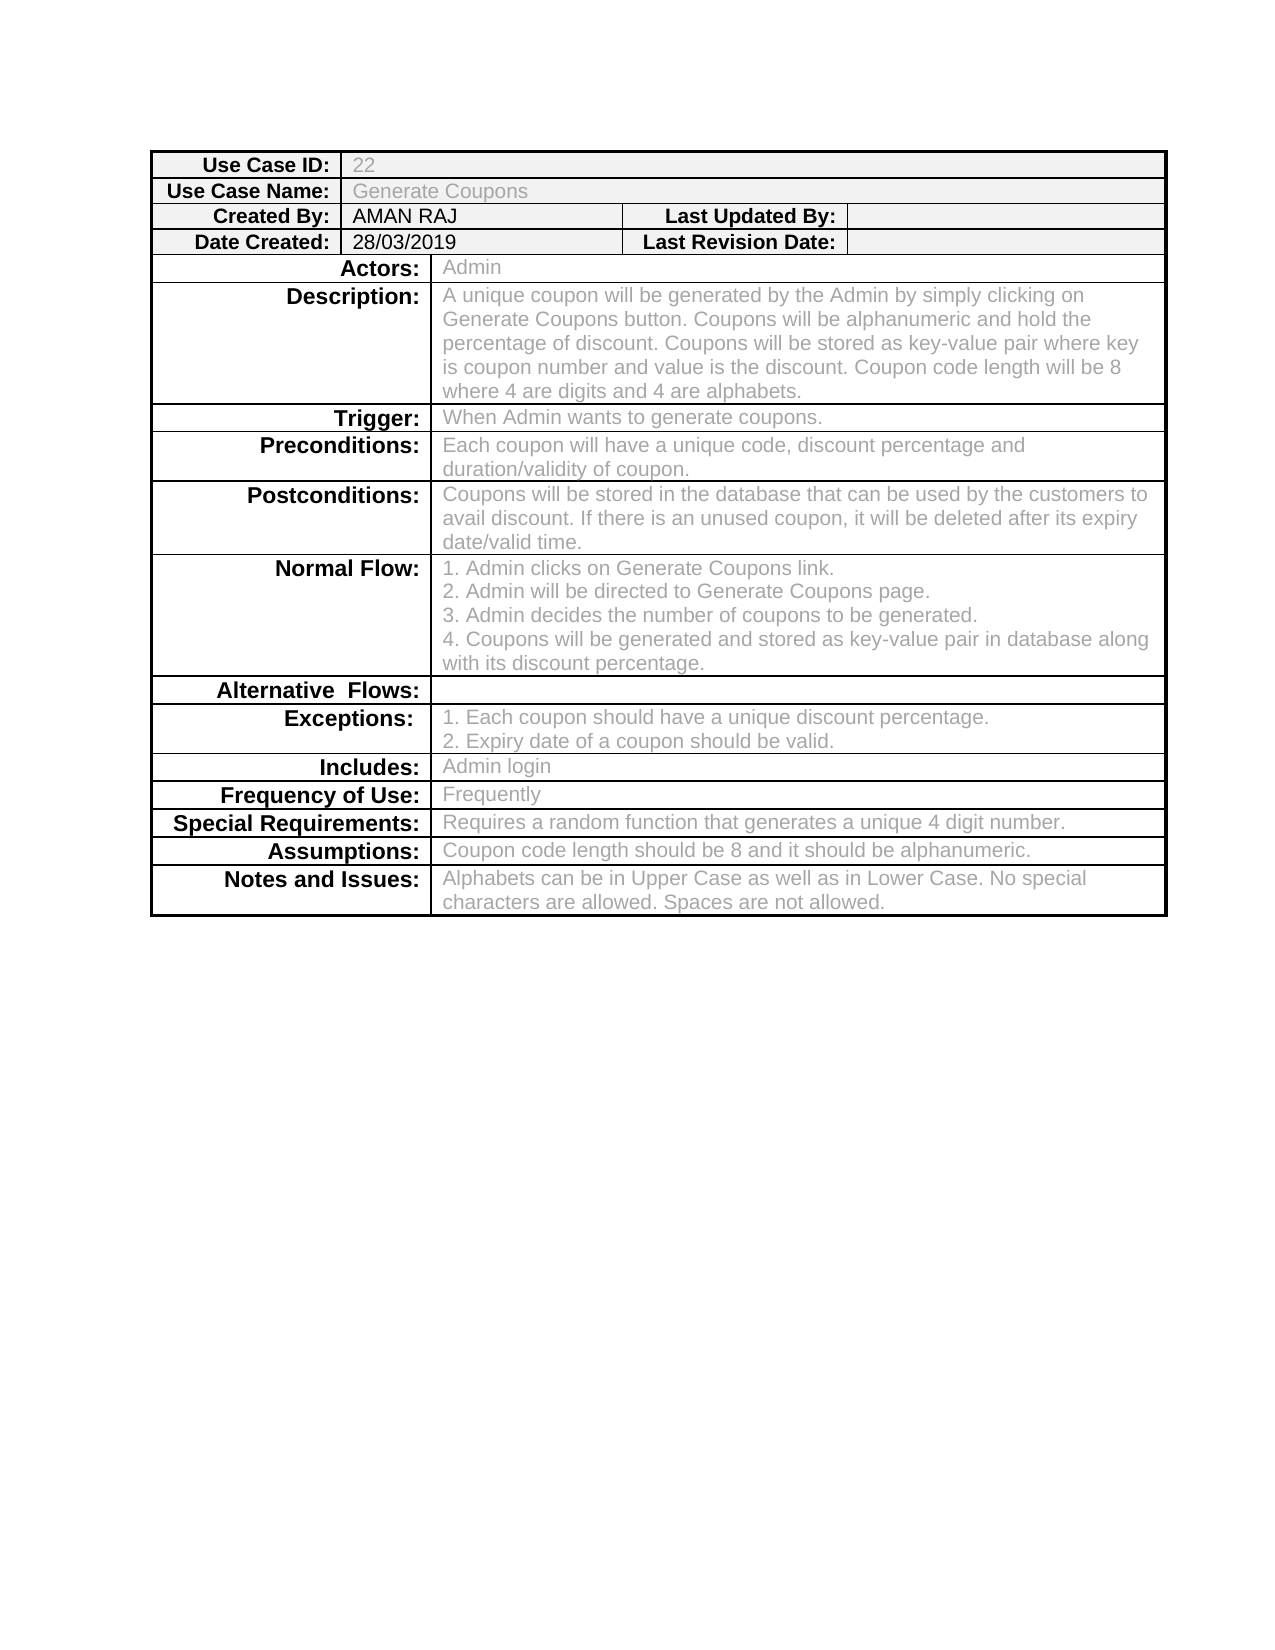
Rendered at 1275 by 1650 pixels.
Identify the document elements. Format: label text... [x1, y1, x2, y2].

table_cell Date Created: [153, 230, 340, 254]
table_cell 1. Admin clicks on Generate Coupons link. 2. Admin will be directed to Generate Coupons page. 3. Admin decides the number of coupons to be generated. 4. Coupons will be generated and stored as key-value pair in database along with its discount percentage. [432, 555, 1164, 675]
table_header Use Case ID: [153, 153, 340, 177]
table_cell 1. Each coupon should have a unique discount percentage. 2. Expiry date of a coupon should be valid. [432, 705, 1164, 752]
table_cell Generate Coupons [342, 179, 1164, 203]
table_cell Frequently [432, 782, 1164, 808]
table_cell Last Revision Date: [623, 230, 847, 254]
table_cell 28/03/2019 [342, 230, 622, 254]
table_cell [848, 204, 1164, 228]
table_cell Assumptions: [153, 838, 430, 864]
table_header 22 [342, 153, 1164, 177]
table_cell Frequency of Use: [153, 782, 430, 808]
table_cell Requires a random function that generates a unique 4 digit number. [432, 810, 1164, 836]
table_cell Notes and Issues: [153, 866, 430, 914]
table_cell Actors: [153, 255, 430, 282]
table_cell [848, 230, 1164, 254]
table_cell Postconditions: [153, 482, 430, 554]
table_cell AMAN RAJ [342, 204, 622, 228]
table_cell Exceptions: [153, 705, 430, 752]
table_cell Alternative Flows: [153, 677, 430, 703]
table_cell Preconditions: [153, 432, 430, 480]
table_cell Coupons will be stored in the database that can be used by the customers to avail discount. If there is an unused coupon, it will be deleted after its expiry date/valid time. [432, 482, 1164, 554]
table_cell Coupon code length should be 8 and it should be alphanumeric. [432, 838, 1164, 864]
table_cell Alphabets can be in Upper Case as well as in Lower Case. No special characters are allowed. Spaces are not allowed. [432, 866, 1164, 914]
table_cell Admin login [432, 754, 1164, 780]
table_cell [432, 677, 1164, 703]
table_cell Last Updated By: [623, 204, 847, 228]
table_cell When Admin wants to generate coupons. [432, 405, 1164, 431]
table_cell Special Requirements: [153, 810, 430, 836]
table_cell Includes: [153, 754, 430, 780]
table_cell A unique coupon will be generated by the Admin by simply clicking on Generate Coupons button. Coupons will be alphanumeric and hold the percentage of discount. Coupons will be stored as key-value pair where key is coupon number and value is the discount. Coupon code length will be 8 where 4 are digits and 4 are alphabets. [432, 283, 1164, 403]
table_cell Trigger: [153, 405, 430, 431]
table_cell Use Case Name: [153, 179, 340, 203]
table_cell Admin [432, 255, 1164, 282]
table_cell Description: [153, 283, 430, 403]
table_cell Created By: [153, 204, 340, 228]
table_cell Each coupon will have a unique code, discount percentage and duration/validity of coupon. [432, 432, 1164, 480]
table_cell Normal Flow: [153, 555, 430, 675]
